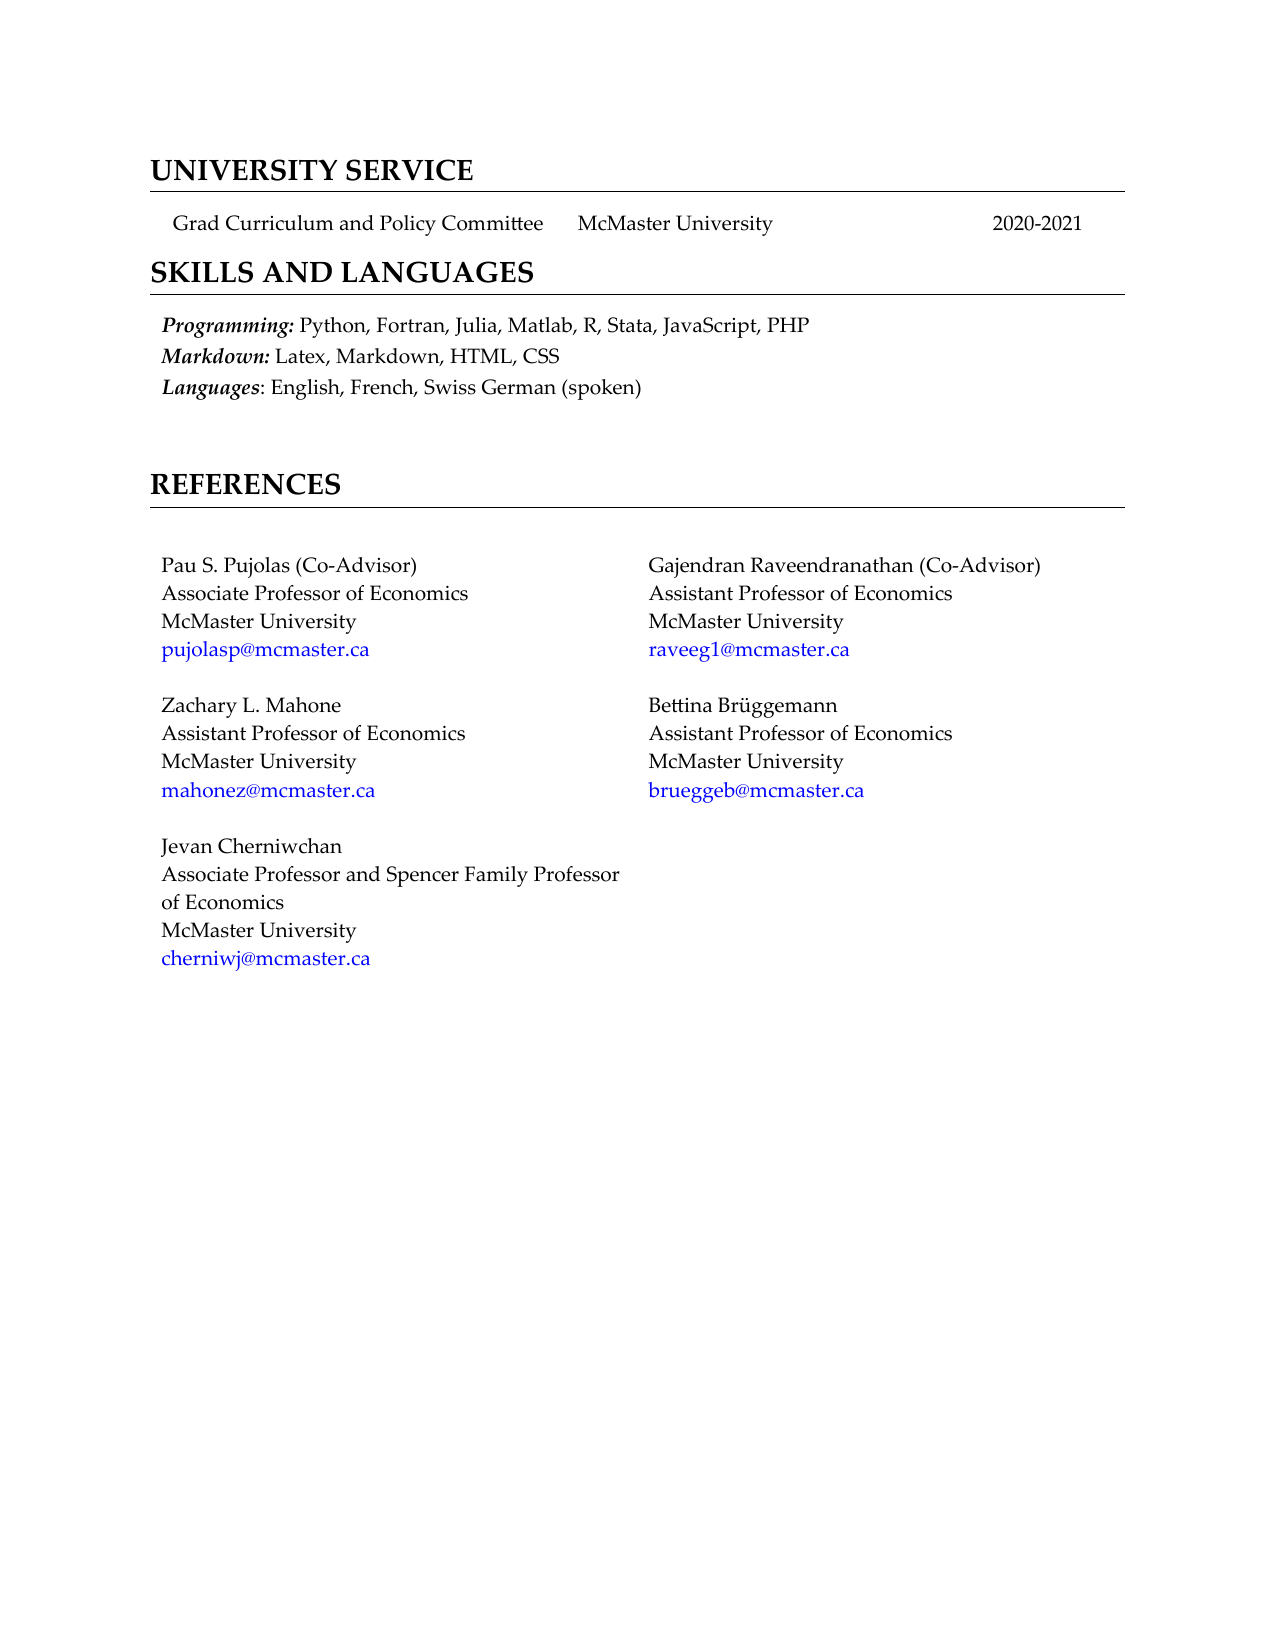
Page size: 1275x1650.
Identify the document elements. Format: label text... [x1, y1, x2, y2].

text UNIVERSITY SERVICE [150, 150, 1125, 191]
table_header [152, 199, 1125, 250]
text SKILLS AND LANGUAGES [150, 252, 1125, 294]
table_header Pau S. Pujolas (Co-Advisor) Associate Professor of Economics McMaster University pujolasp@mcmaster.ca Zachary L. Mahone Assistant Professor of Economics McMaster University mahonez@mcmaster.ca Jevan Cherniwchan Associate Professor and Spencer Family Professor of Economics McMaster University cherniwj@mcmaster.ca [150, 550, 637, 1000]
text REFERENCES [150, 463, 1125, 507]
table_header Programming: Python, Fortran, Julia, Matlab, R, Stata, JavaScript, PHP Markdown: Latex, Markdown, HTML, CSS Languages: English, French, Swiss German (spoken) [152, 301, 1125, 418]
table_header Gajendran Raveendranathan (Co-Advisor) Assistant Professor of Economics McMaster University raveeg1@mcmaster.ca Bettina Brüggemann Assistant Professor of Economics McMaster University brueggeb@mcmaster.ca [637, 550, 1124, 1000]
